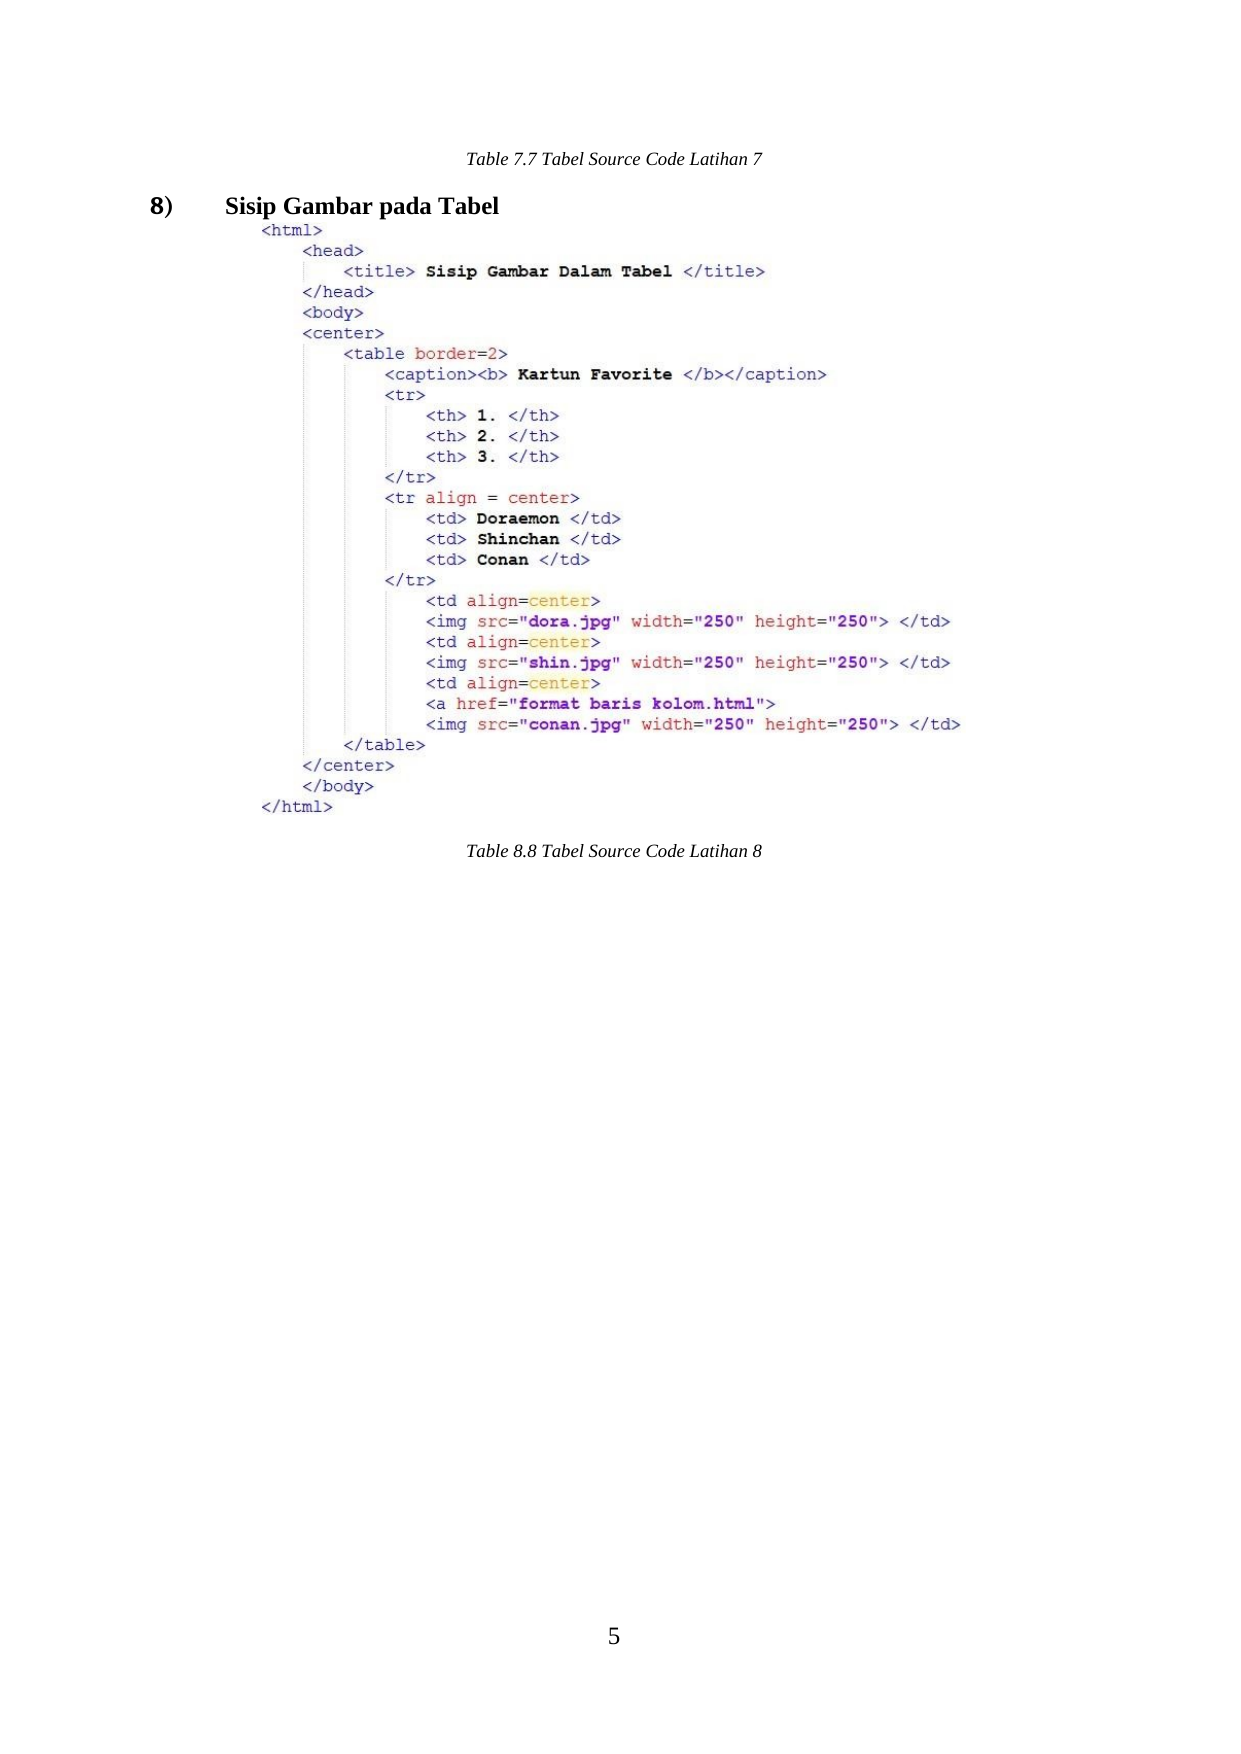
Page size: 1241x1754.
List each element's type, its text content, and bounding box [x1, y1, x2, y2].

picture [261, 222, 966, 816]
subtitle Sisip Gambar pada Tabel [150, 191, 1113, 220]
